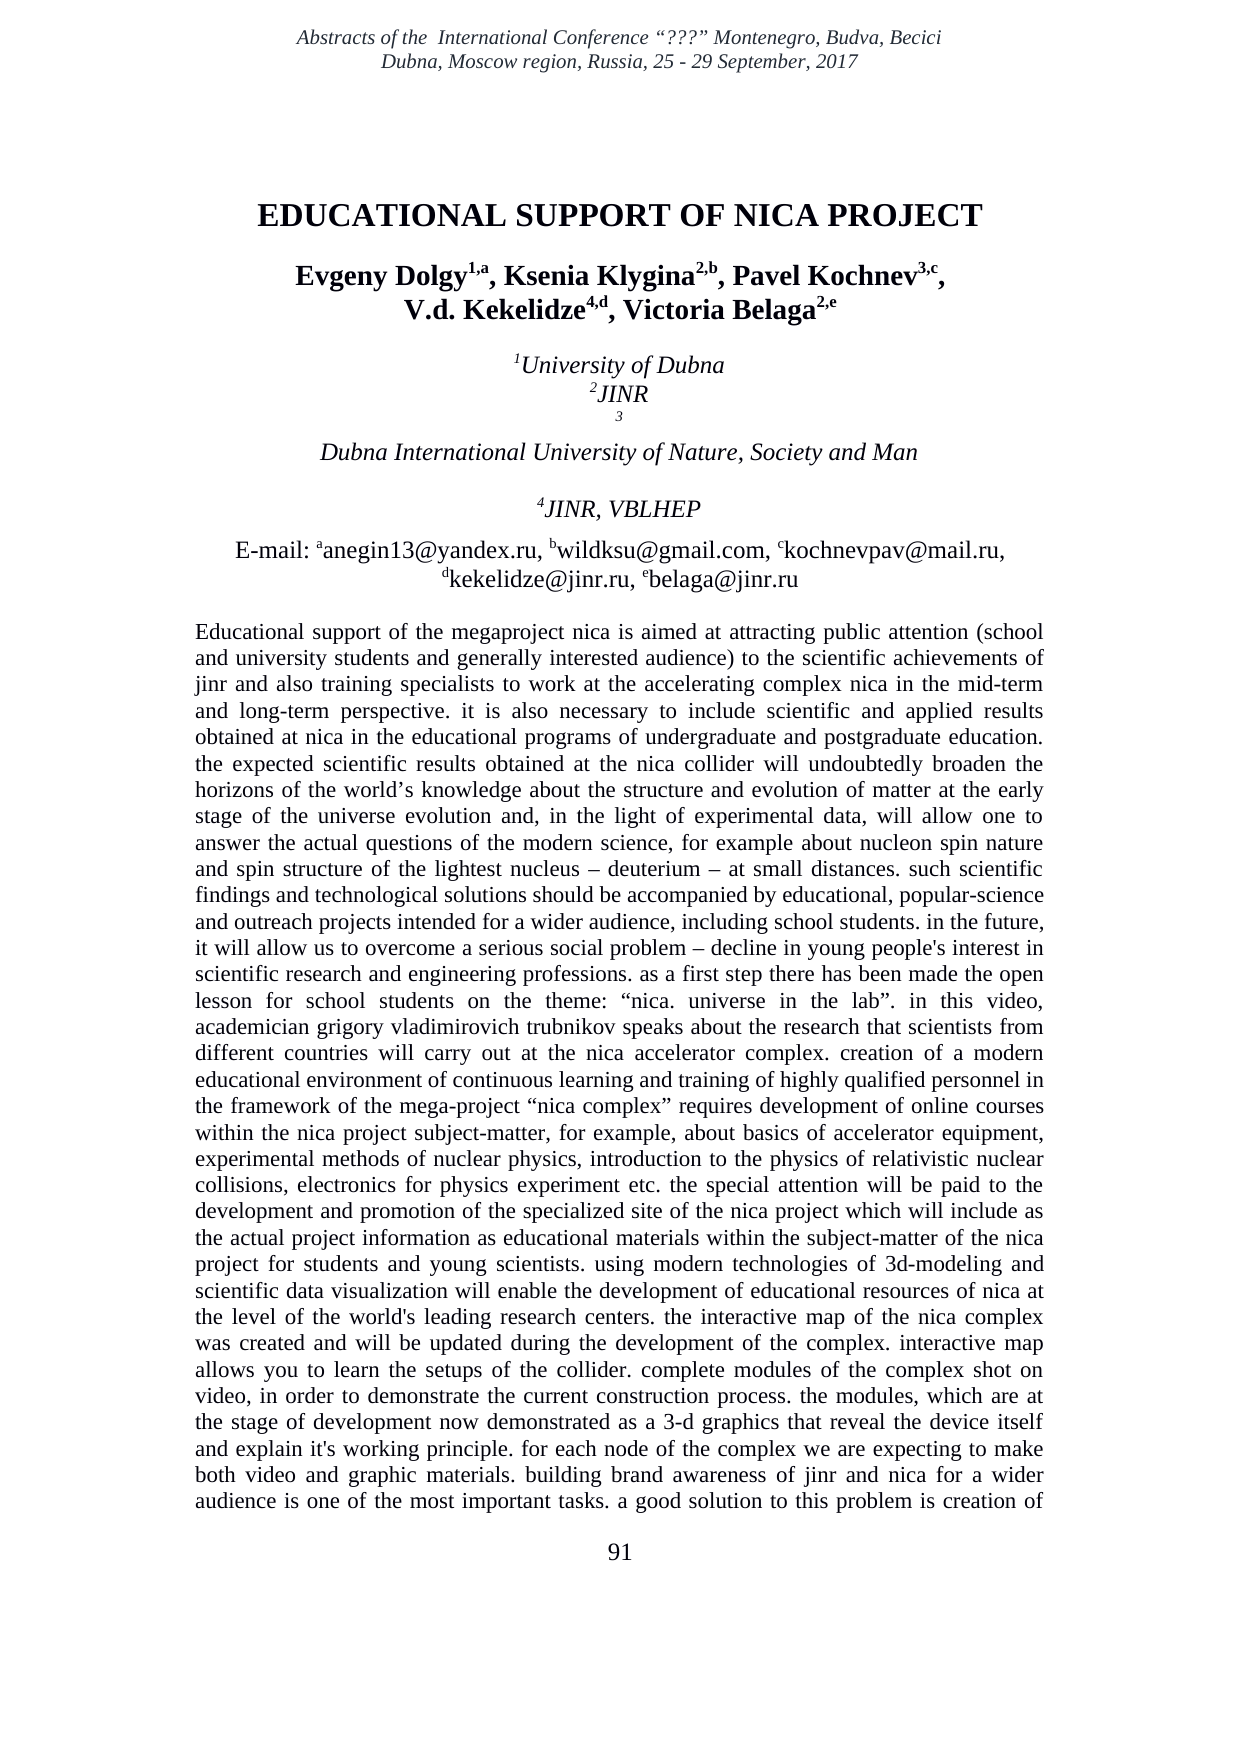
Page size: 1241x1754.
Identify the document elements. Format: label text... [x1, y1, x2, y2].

text Evgeny Dolgy1,a, Ksenia Klygina2,b, Pavel Kochnev3,c, V.d. Kekelidze4,d, Victoria Belaga2,e [195, 258, 1045, 325]
text E-mail: aanegin13@yandex.ru, bwildksu@gmail.com, ckochnevpav@mail.ru, dkekelidze@jinr.ru, ebelaga@jinr.ru [195, 535, 1045, 593]
text 3 Dubna International University of Nature, Society and Man [195, 408, 1045, 494]
text 4JINR, VBLHEP [195, 494, 1045, 523]
title EDUCATIONAL SUPPORT OF NICA PROJECT [195, 195, 1045, 233]
text 1University of Dubna [195, 350, 1045, 379]
text 2JINR [195, 379, 1045, 408]
